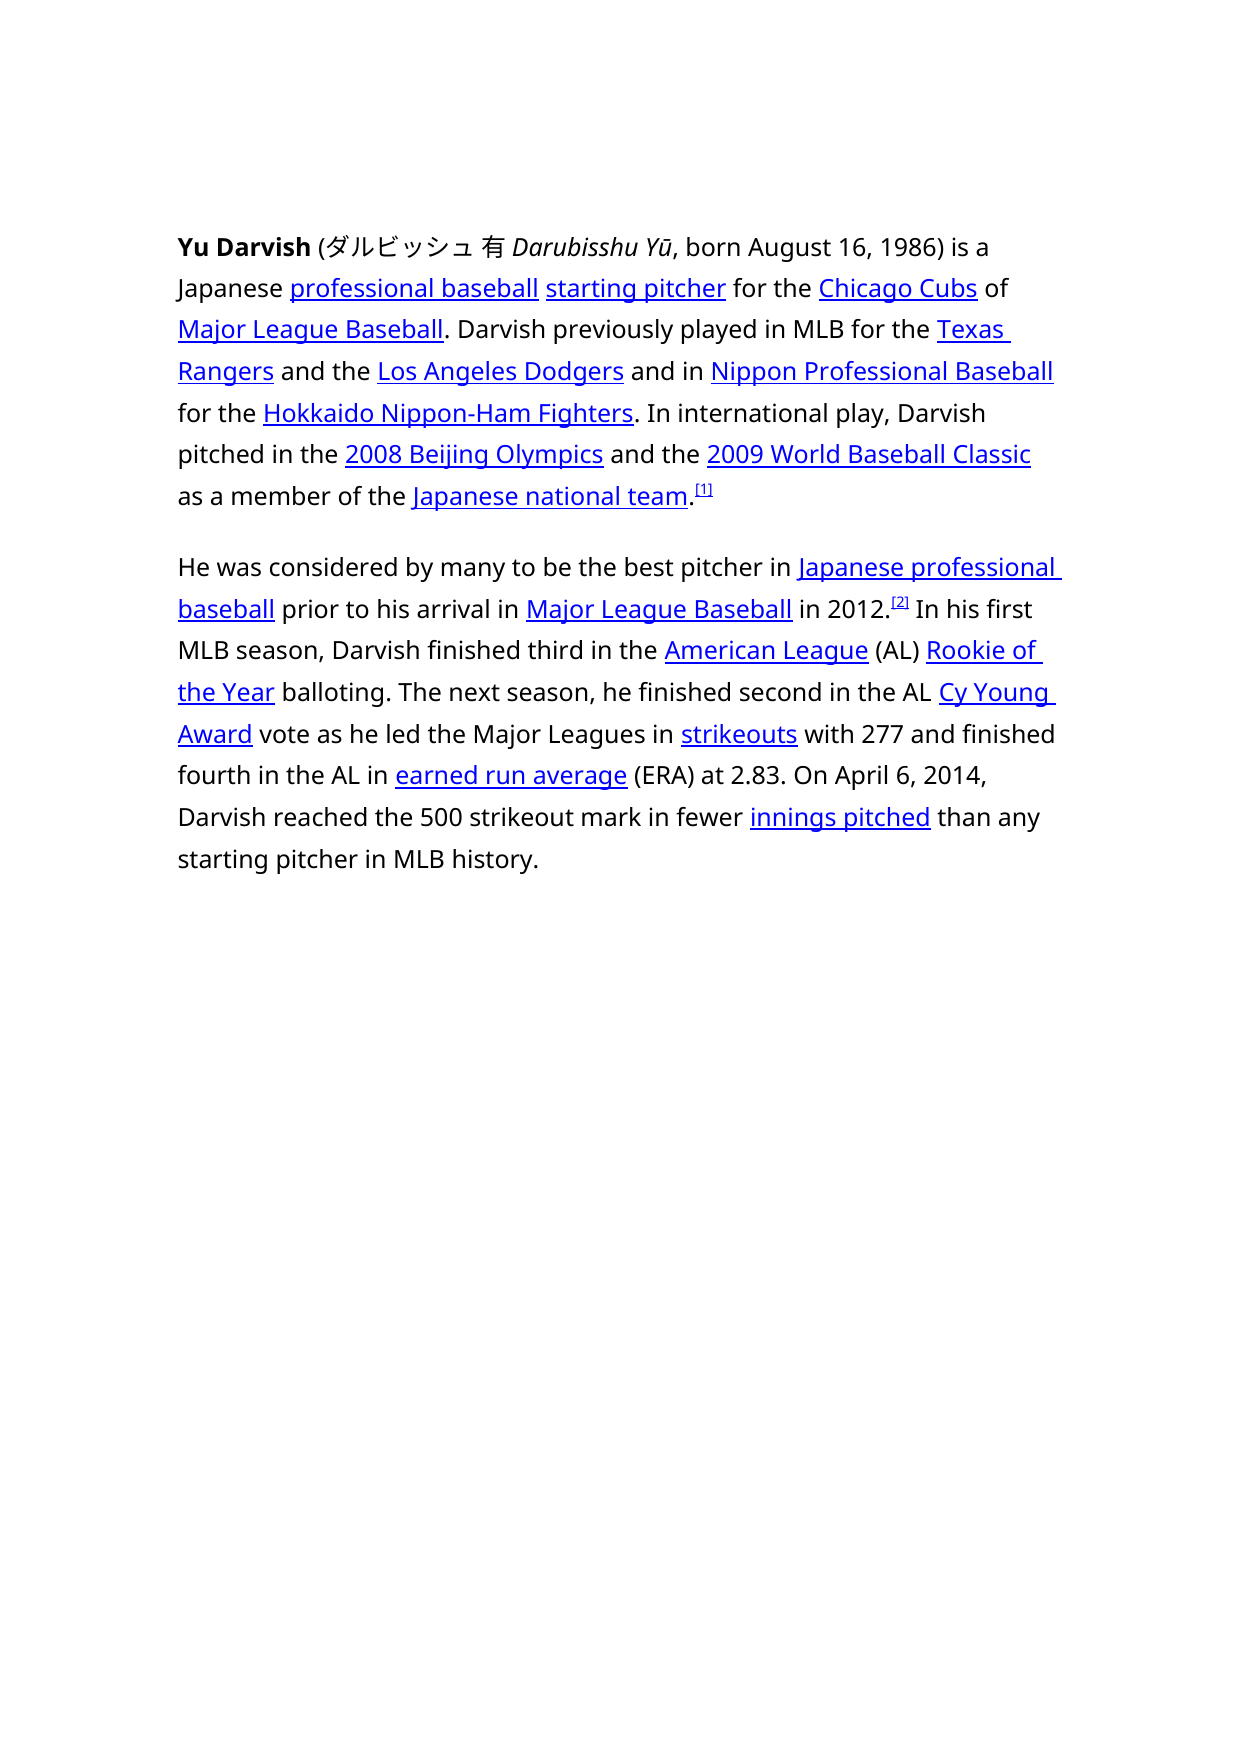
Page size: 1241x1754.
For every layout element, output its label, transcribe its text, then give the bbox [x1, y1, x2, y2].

text He was considered by many to be the best pitcher in Japanese professional baseball prior to his arrival in Major League Baseball in 2012.[2] In his first MLB season, Darvish finished third in the American League (AL) Rookie of the Year balloting. The next season, he finished second in the AL Cy Young Award vote as he led the Major Leagues in strikeouts with 277 and finished fourth in the AL in earned run average (ERA) at 2.83. On April 6, 2014, Darvish reached the 500 strikeout mark in fewer innings pitched than any starting pitcher in MLB history. [177, 546, 1063, 879]
text Yu Darvish (ダルビッシュ 有 Darubisshu Yū, born August 16, 1986) is a Japanese professional baseball starting pitcher for the Chicago Cubs of Major League Baseball. Darvish previously played in MLB for the Texas Rangers and the Los Angeles Dodgers and in Nippon Professional Baseball for the Hokkaido Nippon-Ham Fighters. In international play, Darvish pitched in the 2008 Beijing Olympics and the 2009 World Baseball Classic as a member of the Japanese national team.[1] [177, 225, 1063, 517]
